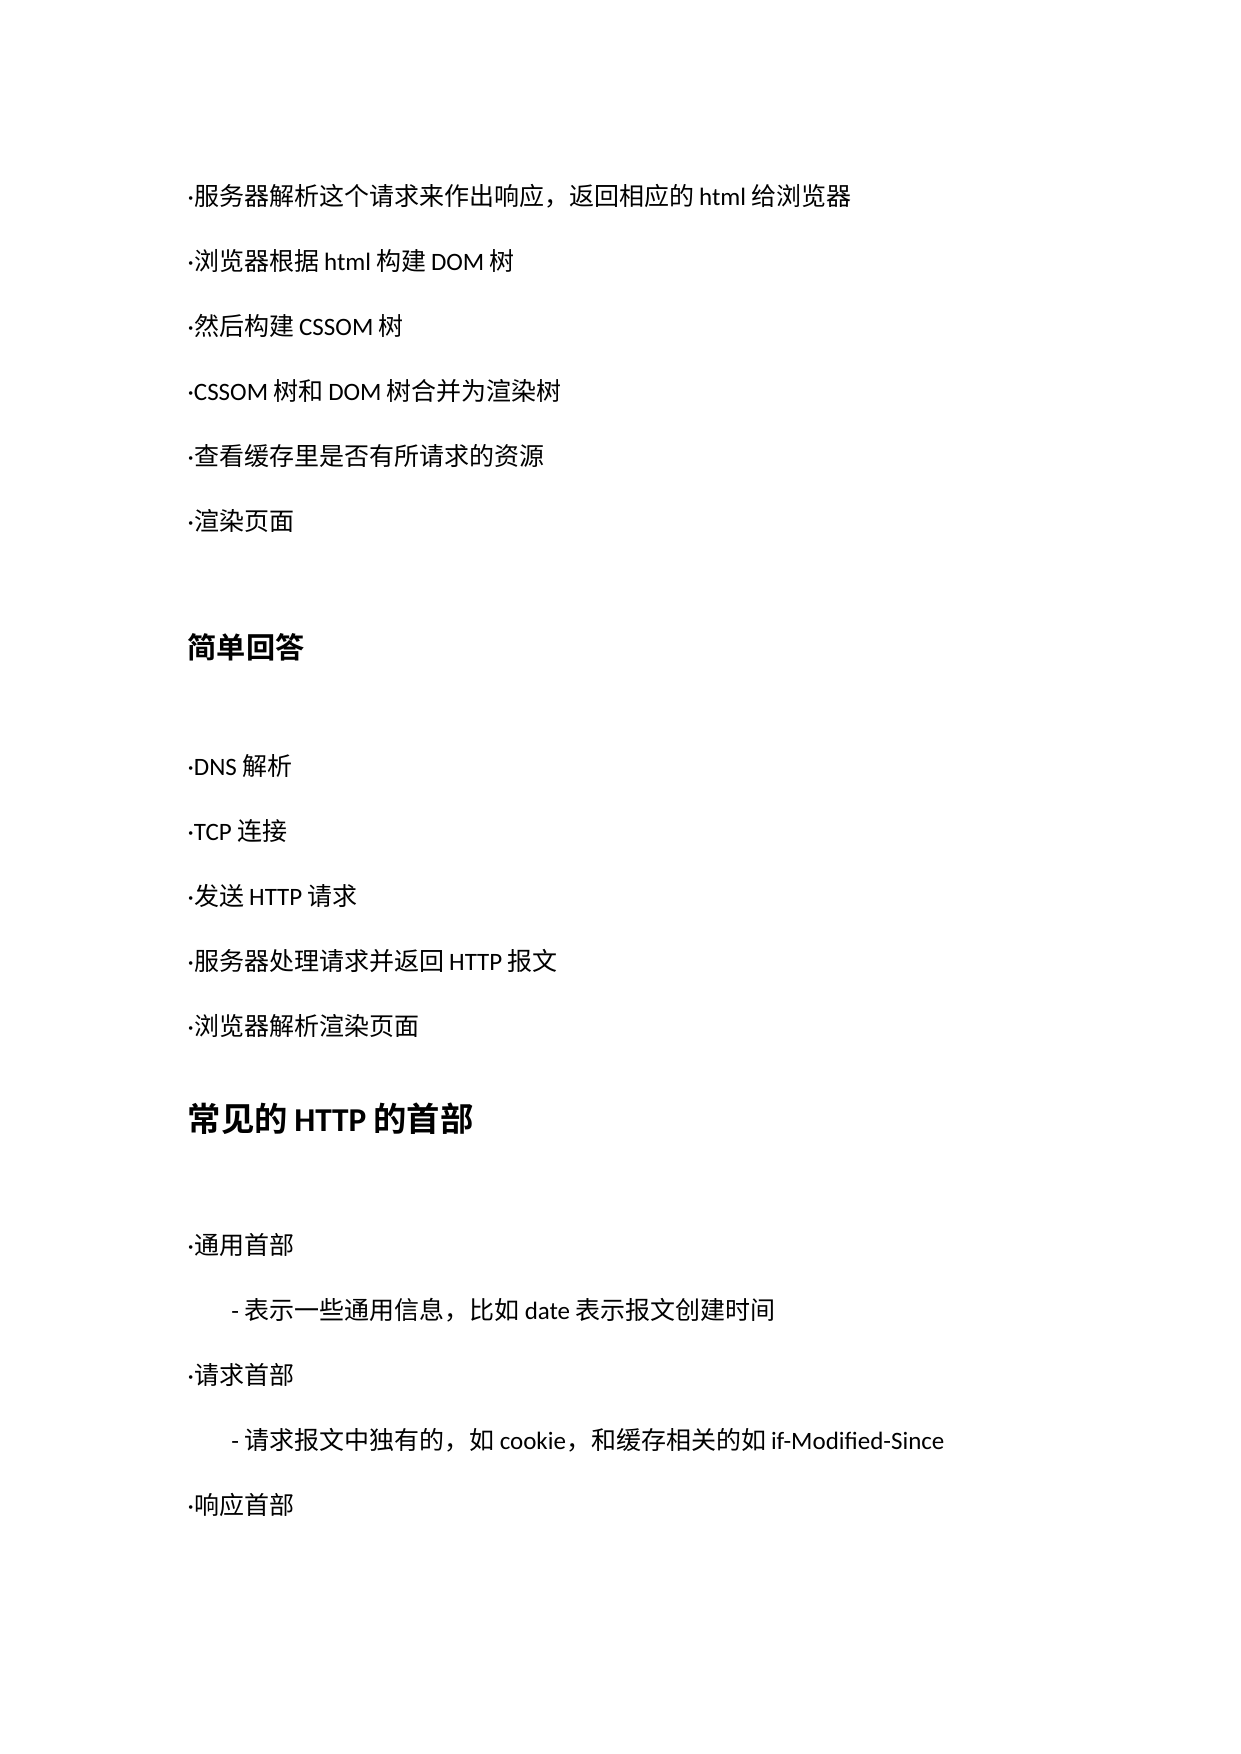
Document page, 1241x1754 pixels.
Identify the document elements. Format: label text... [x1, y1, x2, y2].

text ·DNS解析 [187, 732, 1053, 797]
text - 表示一些通用信息，比如date表示报文创建时间 [187, 1276, 1053, 1341]
text ·CSSOM树和DOM树合并为渲染树 [187, 357, 1053, 422]
text ·浏览器解析渲染页面 [187, 992, 1053, 1057]
text ·响应首部 [187, 1471, 1053, 1536]
text - 请求报文中独有的，如cookie，和缓存相关的如if-Modified-Since [187, 1406, 1053, 1471]
text ·服务器解析这个请求来作出响应，返回相应的html给浏览器 [187, 162, 1053, 227]
subtitle 简单回答 [187, 614, 1053, 679]
text ·通用首部 [187, 1211, 1053, 1276]
text ·渲染页面 [187, 487, 1053, 552]
text ·服务器处理请求并返回HTTP报文 [187, 927, 1053, 992]
text ·发送HTTP请求 [187, 862, 1053, 927]
subtitle 常见的HTTP的首部 [187, 1084, 1053, 1149]
text ·请求首部 [187, 1341, 1053, 1406]
text ·TCP连接 [187, 797, 1053, 862]
text ·然后构建CSSOM树 [187, 292, 1053, 357]
text ·浏览器根据html构建DOM树 [187, 227, 1053, 292]
text ·查看缓存里是否有所请求的资源 [187, 422, 1053, 487]
